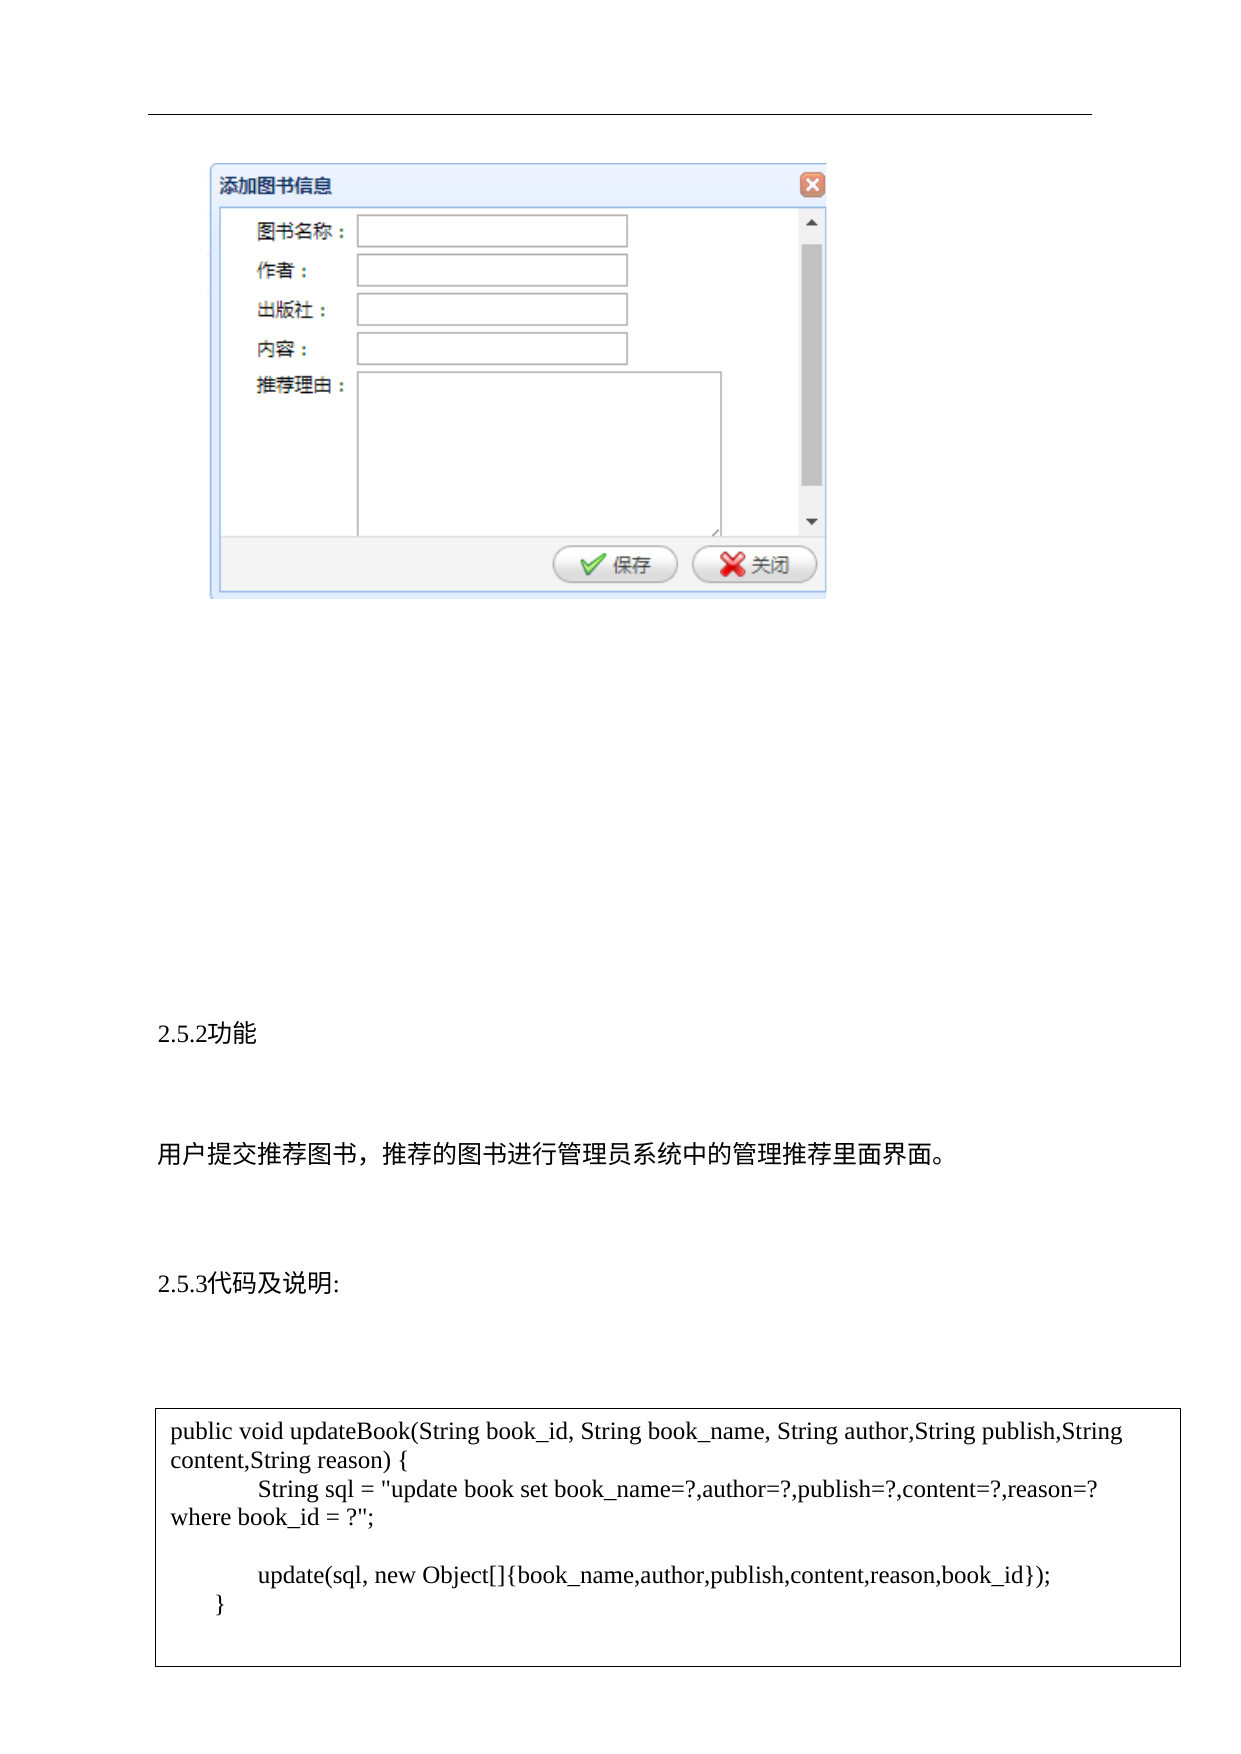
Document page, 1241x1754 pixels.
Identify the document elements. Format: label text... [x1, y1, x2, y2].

subtitle 2.5.3代码及说明: [158, 1248, 1083, 1316]
subtitle 2.5.2功能 [158, 997, 1083, 1065]
picture [207, 163, 827, 599]
text 用户提交推荐图书，推荐的图书进行管理员系统中的管理推荐里面界面。 [158, 1119, 1083, 1187]
